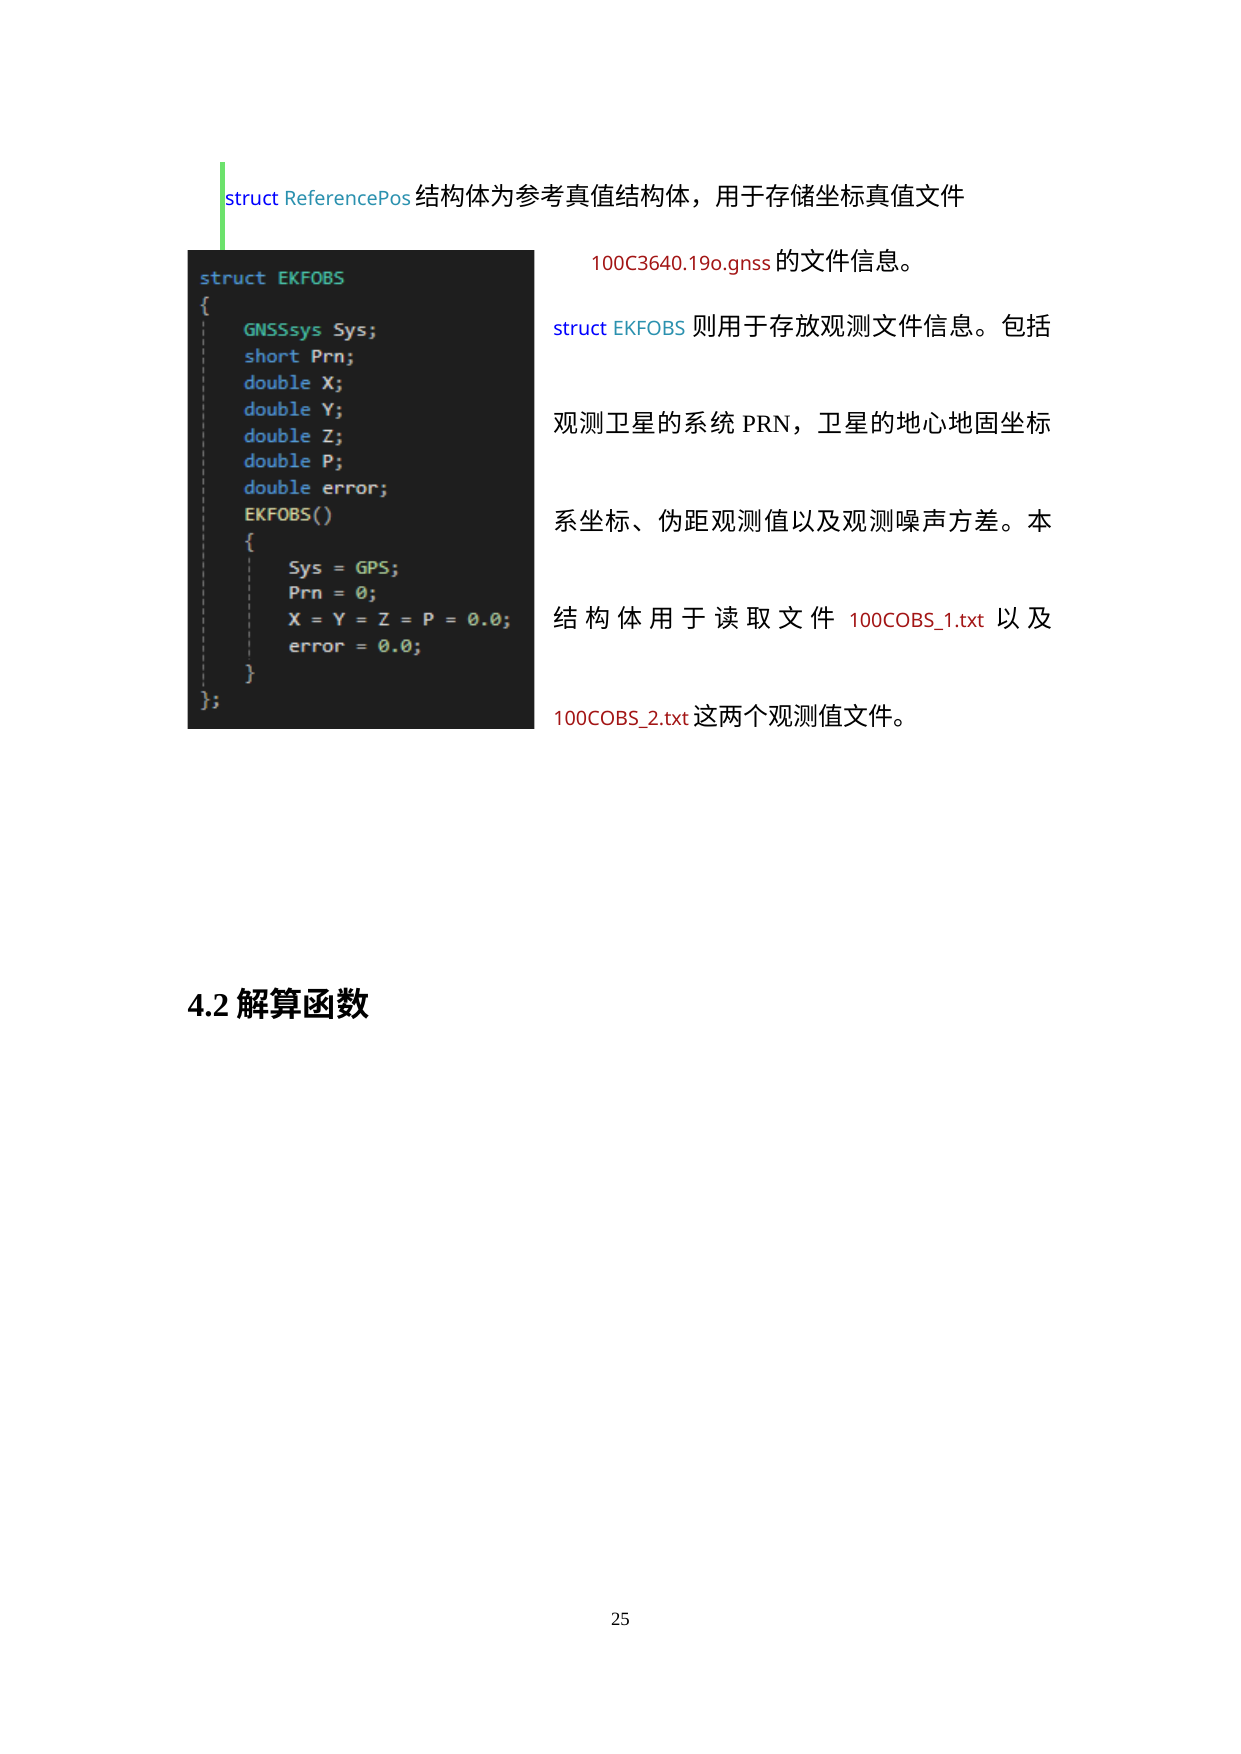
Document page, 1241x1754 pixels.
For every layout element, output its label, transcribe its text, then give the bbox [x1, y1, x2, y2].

picture [187, 250, 535, 729]
subtitle 4.2解算函数 [187, 969, 1053, 1034]
text struct ReferencePos结构体为参考真值结构体，用于存储坐标真值文件100C3640.19o.gnss的文件信息。 [225, 162, 1053, 292]
